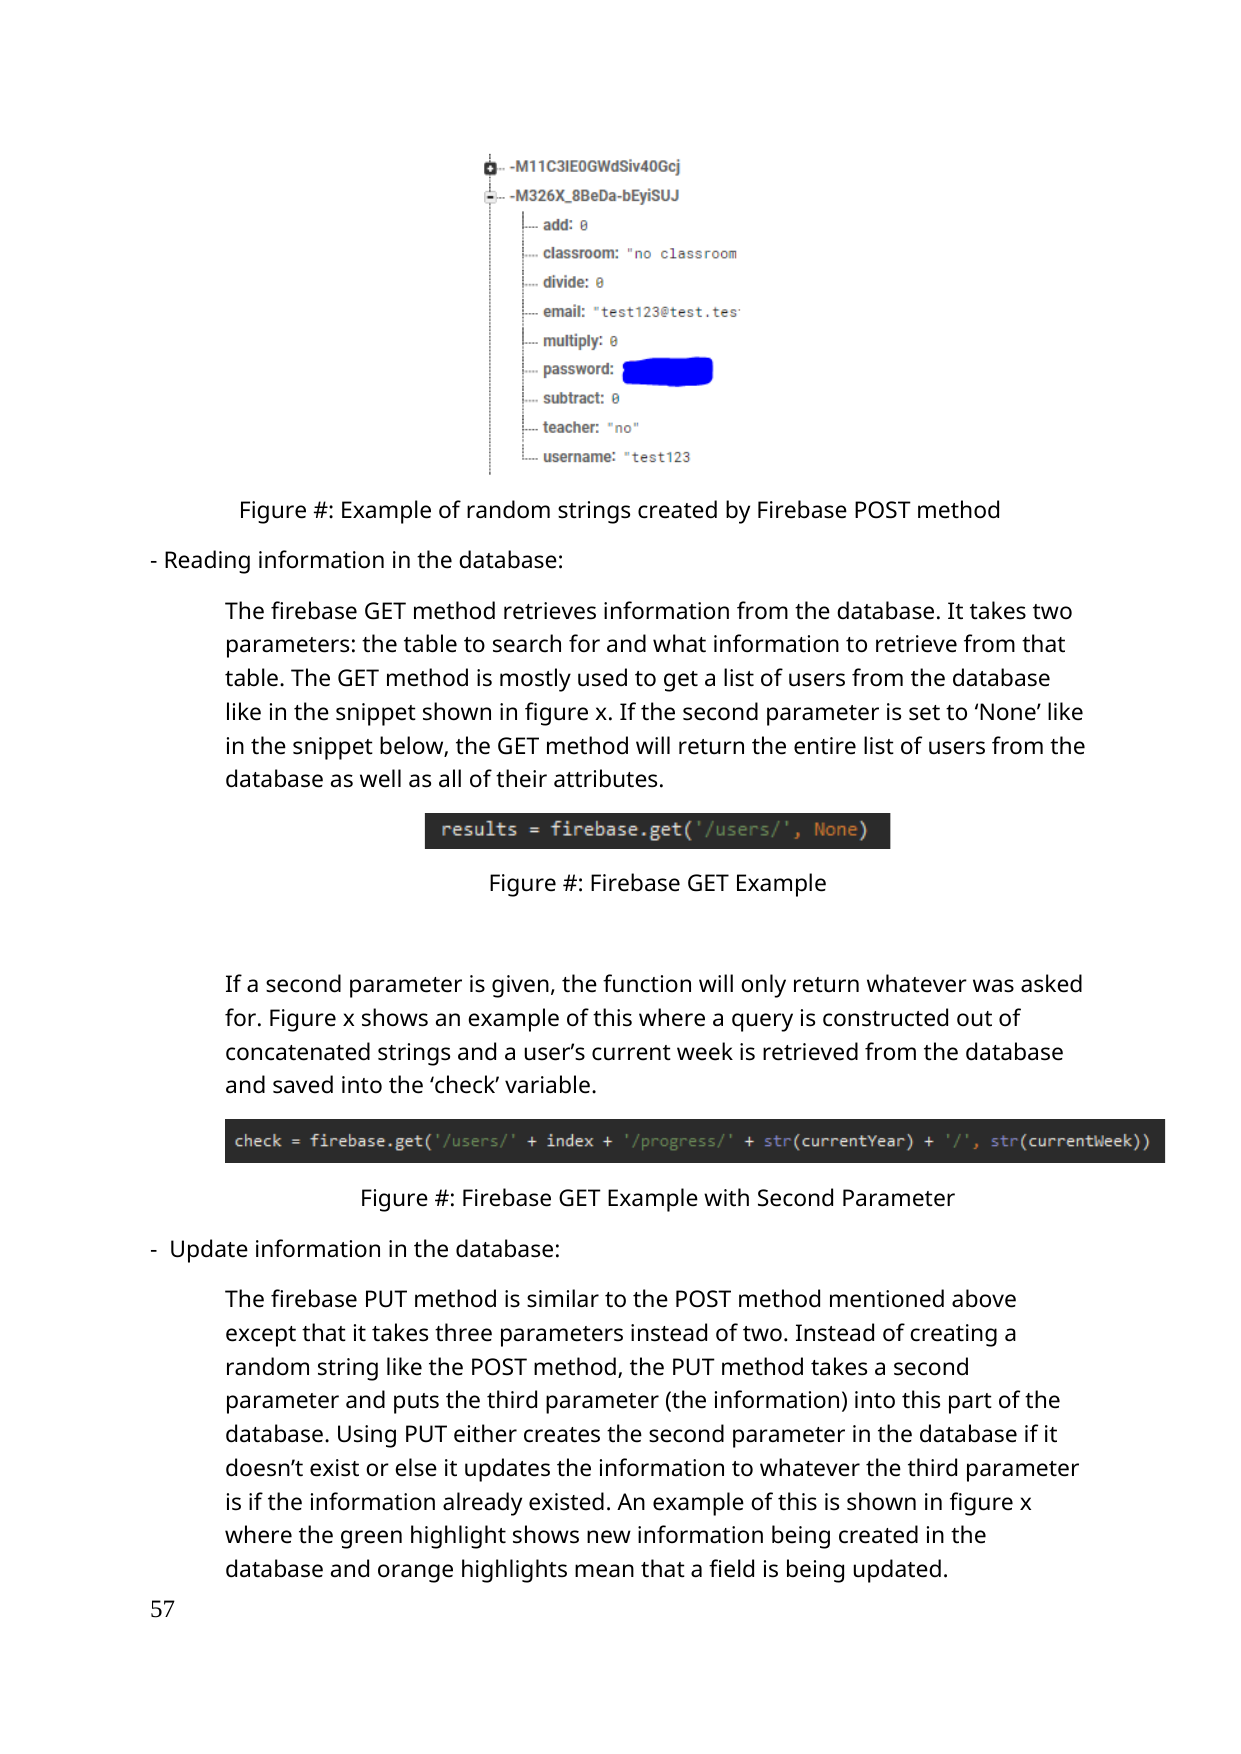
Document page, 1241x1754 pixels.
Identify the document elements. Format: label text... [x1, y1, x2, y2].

text The firebase PUT method is similar to the POST method mentioned above except that it takes three parameters instead of two. Instead of creating a random string like the POST method, the PUT method takes a second parameter and puts the third parameter (the information) into this part of the database. Using PUT either creates the second parameter in the database if it doesn’t exist or else it updates the information to whatever the third parameter is if the information already existed. An example of this is shown in figure x where the green highlight shows new information being created in the database and orange highlights mean that a field is being updated. [225, 1283, 1090, 1584]
text - Reading information in the database: [150, 544, 1090, 575]
text The firebase GET method retrieves information from the database. It takes two parameters: the table to search for and what information to retrieve from that table. The GET method is mostly used to get a list of users from the database like in the snippet shown in figure x. If the second parameter is set to ‘None’ like in the snippet below, the GET method will return the entire list of users from the database as well as all of their attributes. [225, 594, 1090, 794]
text Figure #: Firebase GET Example [225, 867, 1090, 898]
picture [225, 1119, 1166, 1163]
picture [469, 150, 772, 475]
text Figure #: Firebase GET Example with Second Parameter [225, 1182, 1090, 1213]
picture [424, 813, 891, 849]
text - Update information in the database: [150, 1232, 1090, 1264]
text Figure #: Example of random strings created by Firebase POST method [150, 494, 1090, 525]
text If a second parameter is given, the function will only return whatever was asked for. Figure x shows an example of this where a query is constructed out of concatenated strings and a user’s current week is retrieved from the database and saved into the ‘check’ variable. [225, 968, 1090, 1101]
